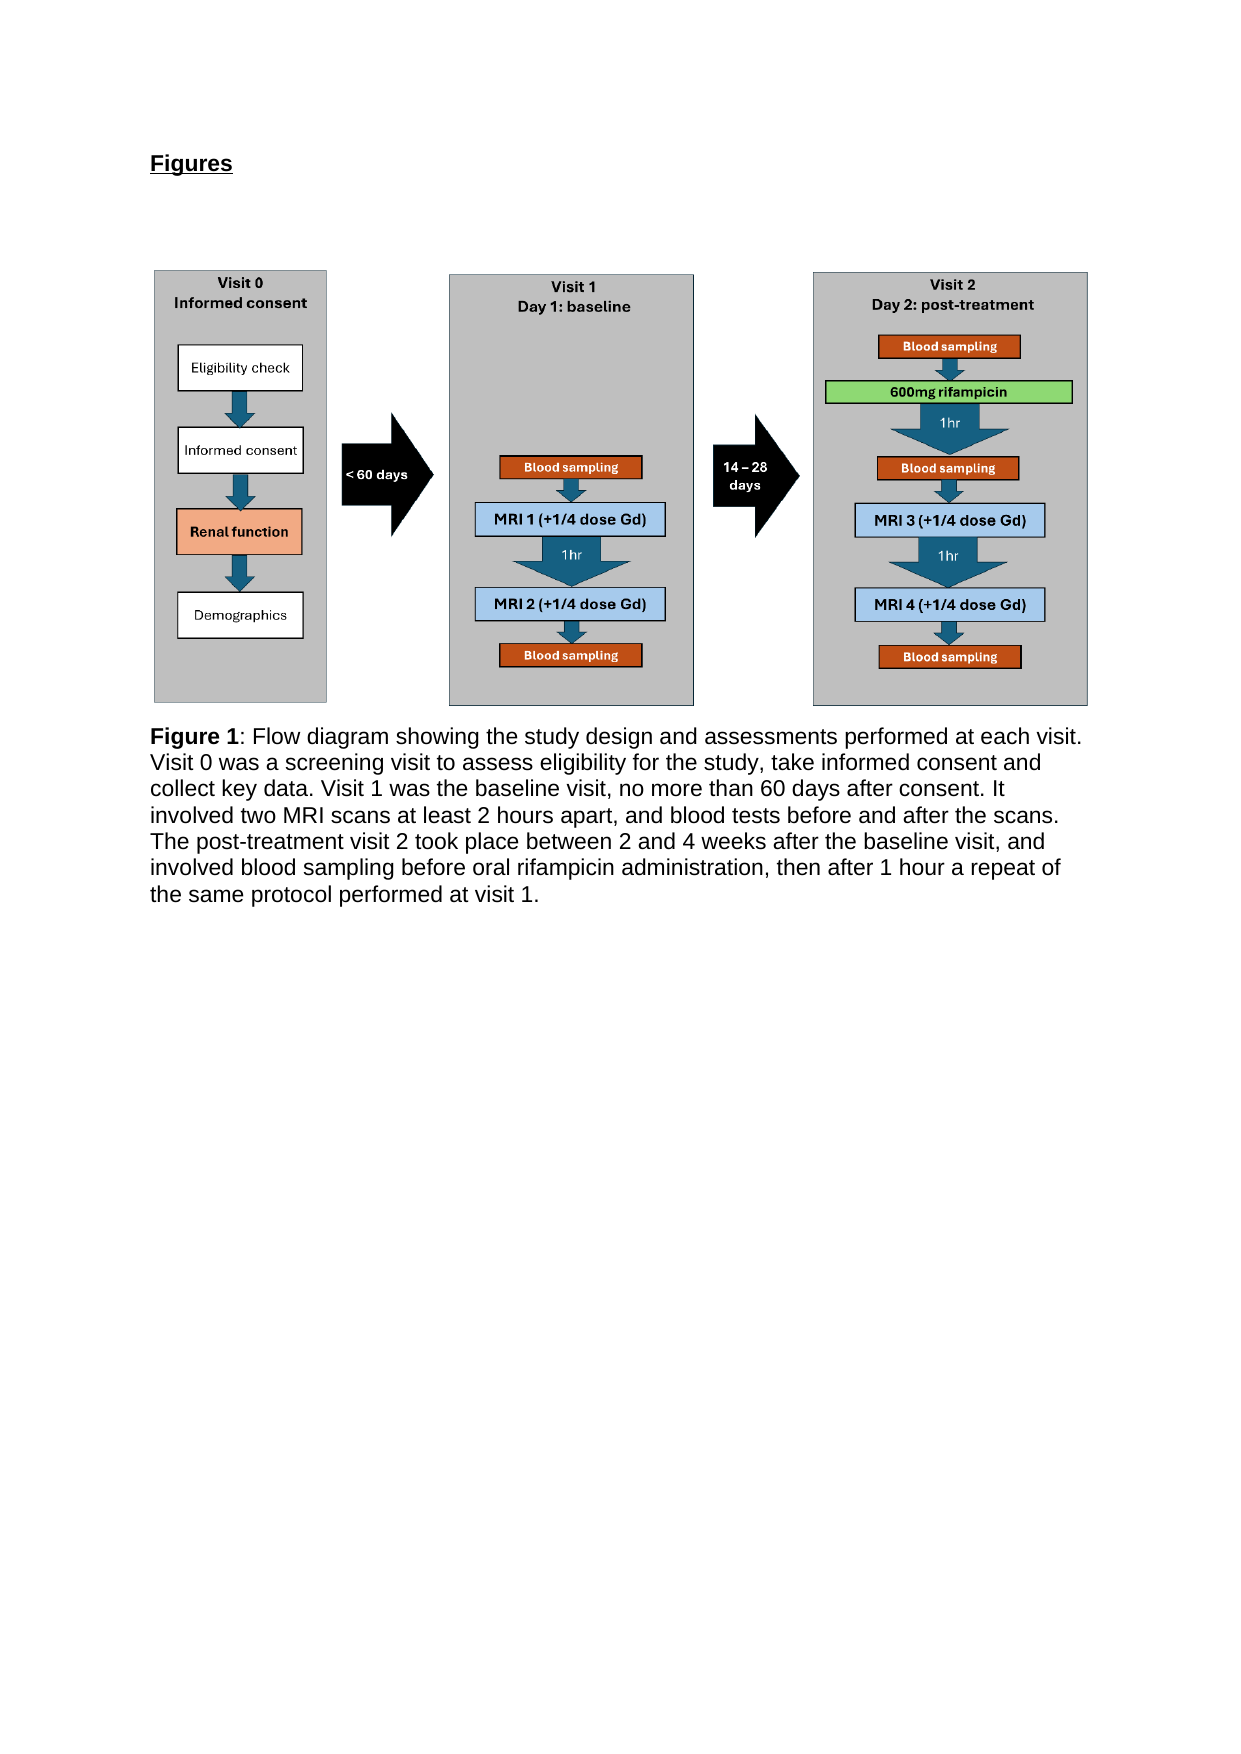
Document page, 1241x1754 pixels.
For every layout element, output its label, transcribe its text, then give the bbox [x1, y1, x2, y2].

picture [150, 266, 1091, 711]
text Figures [150, 150, 1090, 176]
text Figure 1: Flow diagram showing the study design and assessments performed at each visit. Visit 0 was a screening visit to assess eligibility for the study, take informed consent and collect key data. Visit 1 was the baseline visit, no more than 60 days after consent. It involved two MRI scans at least 2 hours apart, and blood tests before and after the scans. The post-treatment visit 2 took place between 2 and 4 weeks after the baseline visit, and involved blood sampling before oral rifampicin administration, then after 1 hour a repeat of the same protocol performed at visit 1. [540, 723, 1090, 907]
